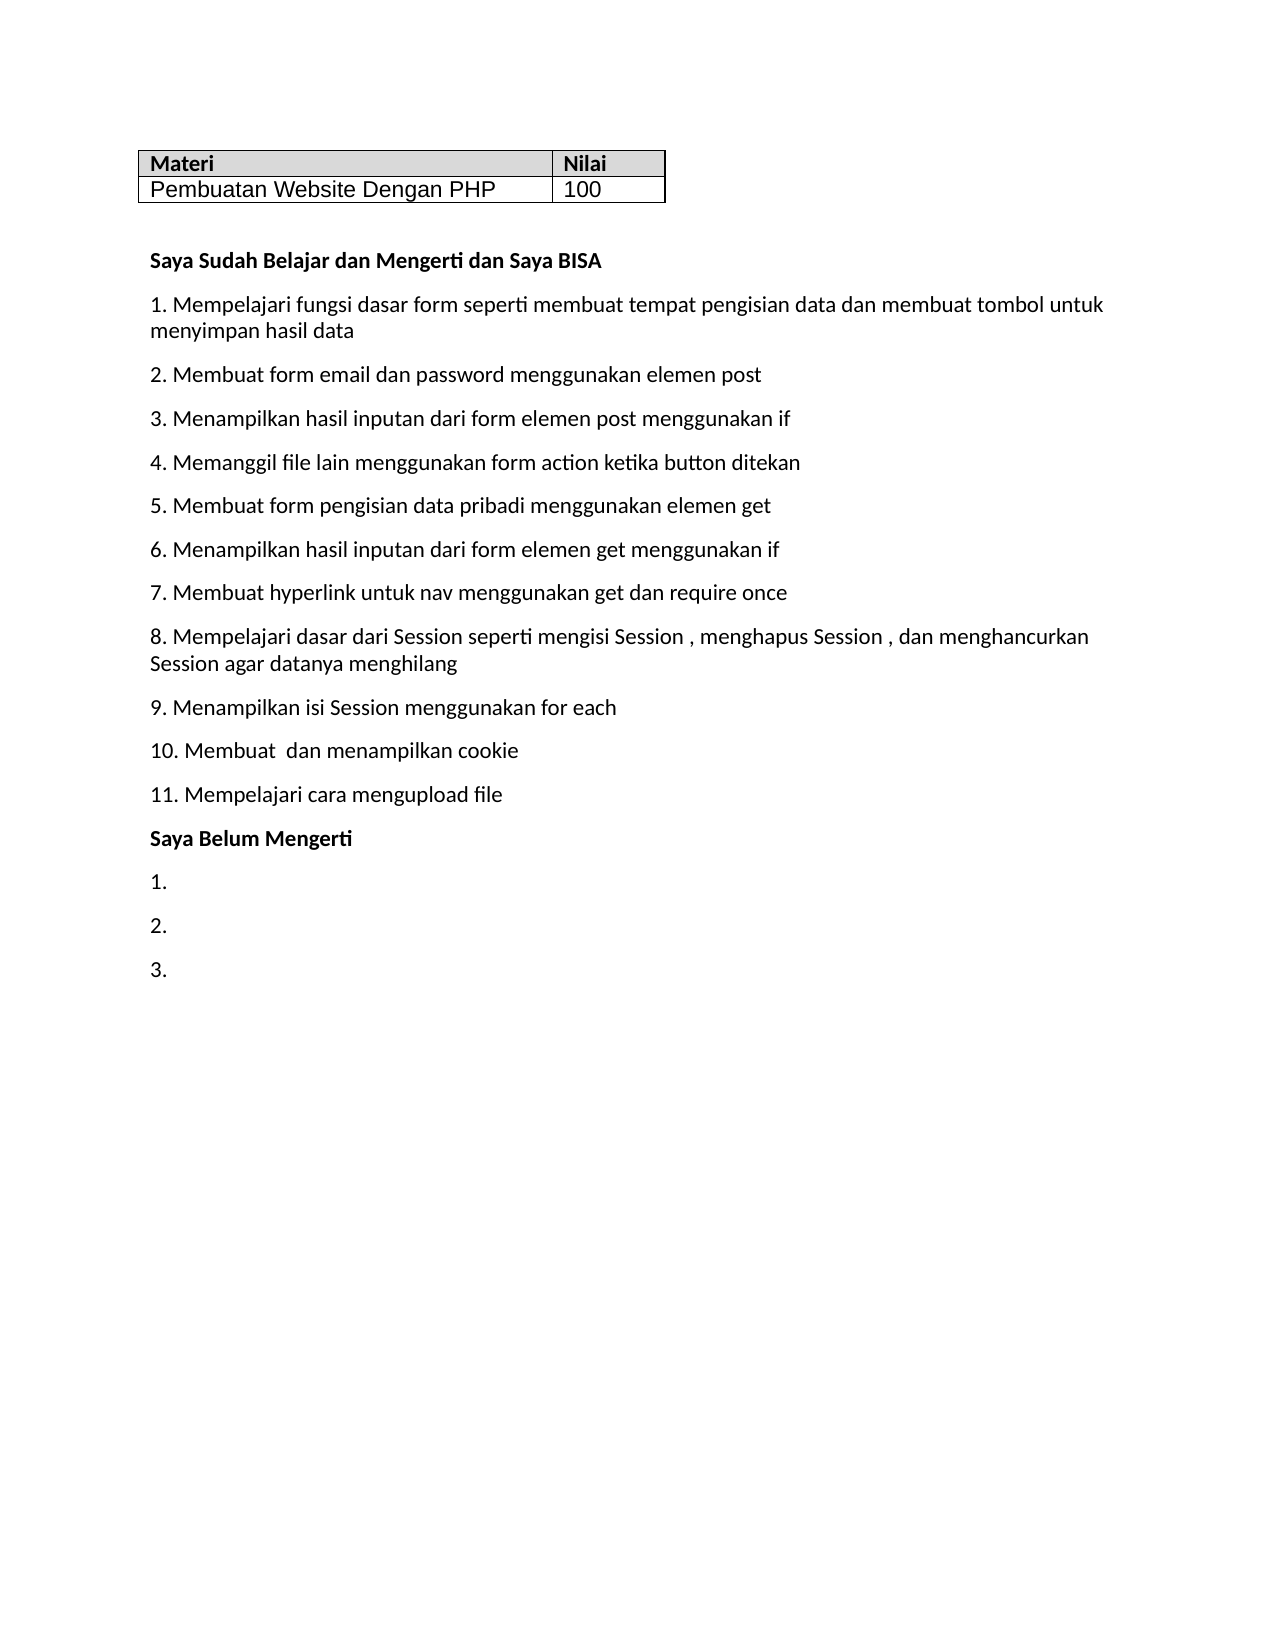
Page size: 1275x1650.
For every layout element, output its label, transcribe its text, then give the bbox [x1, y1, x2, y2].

table_header Nilai [553, 151, 664, 176]
table_cell 100 [553, 177, 664, 202]
text 5. Membuat form pengisian data pribadi menggunakan elemen get [150, 492, 1125, 519]
text Saya Sudah Belajar dan Mengerti dan Saya BISA [150, 247, 1125, 274]
text 6. Menampilkan hasil inputan dari form elemen get menggunakan if [150, 536, 1125, 563]
text 11. Mempelajari cara mengupload file [150, 781, 1125, 808]
text 2. [150, 912, 1125, 939]
text 10. Membuat dan menampilkan cookie [150, 737, 1125, 764]
text 1. [150, 868, 1125, 895]
text 4. Memanggil file lain menggunakan form action ketika button ditekan [150, 448, 1125, 475]
text 9. Menampilkan isi Session menggunakan for each [150, 693, 1125, 721]
text 2. Membuat form email dan password menggunakan elemen post [150, 361, 1125, 388]
text Saya Belum Mengerti [150, 824, 1125, 851]
text 3. [150, 955, 1125, 982]
text 3. Menampilkan hasil inputan dari form elemen post menggunakan if [150, 405, 1125, 432]
table_cell Pembuatan Website Dengan PHP [139, 177, 552, 202]
text 7. Membuat hyperlink untuk nav menggunakan get dan require once [150, 579, 1125, 606]
text 1. Mempelajari fungsi dasar form seperti membuat tempat pengisian data dan membuat tombol untuk menyimpan hasil data [150, 290, 1125, 344]
table_header Materi [139, 151, 552, 176]
text 8. Mempelajari dasar dari Session seperti mengisi Session , menghapus Session , dan menghancurkan Session agar datanya menghilang [150, 623, 1125, 677]
